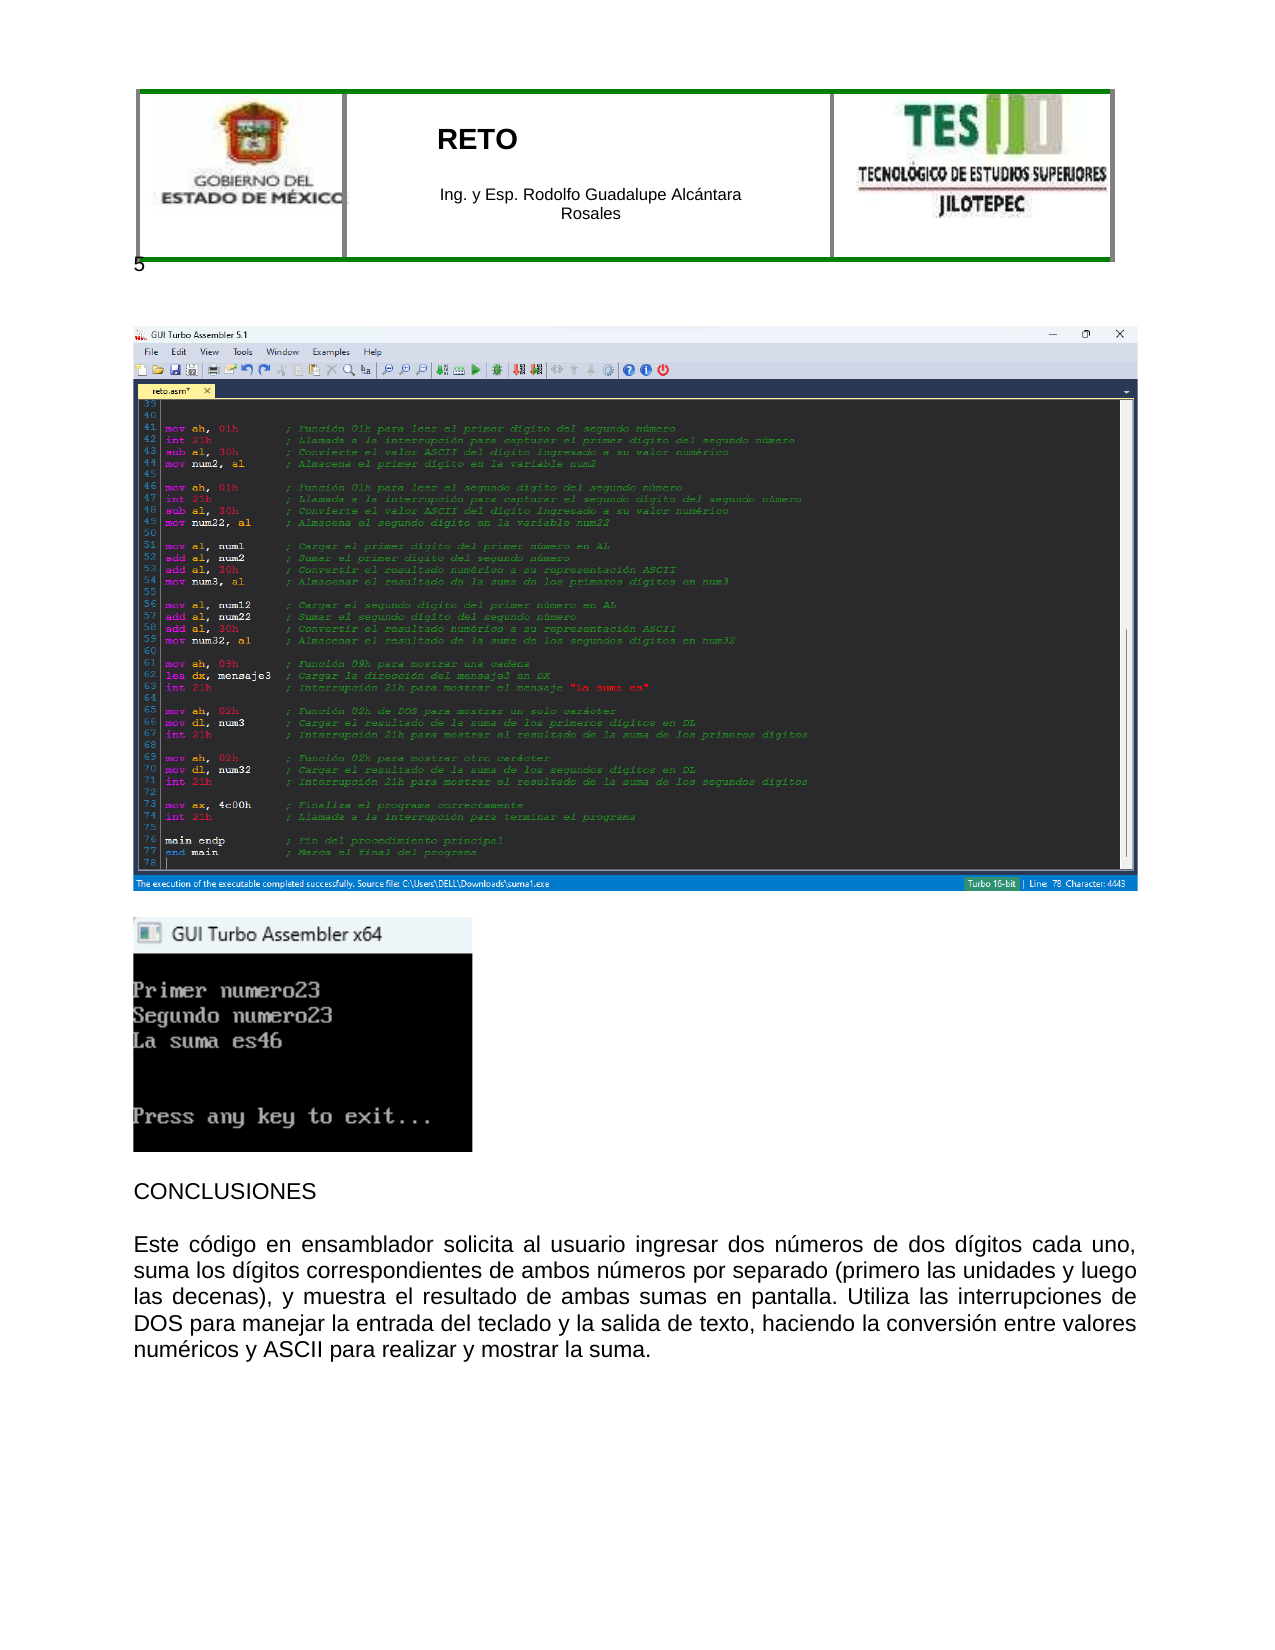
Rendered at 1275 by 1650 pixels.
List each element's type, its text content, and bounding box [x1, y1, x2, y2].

text CONCLUSIONES [133, 1178, 1137, 1204]
picture [856, 94, 1108, 218]
picture [133, 326, 1138, 891]
text Este código en ensamblador solicita al usuario ingresar dos números de dos dígitos cada uno, suma los dígitos correspondientes de ambos números por separado (primero las unidades y luego las decenas), y muestra el resultado de ambas sumas en pantalla. Utiliza las interrupciones de DOS para manejar la entrada del teclado y la salida de texto, haciendo la conversión entre valores numéricos y ASCII para realizar y mostrar la suma. [133, 1231, 1137, 1362]
picture [151, 94, 342, 213]
picture [133, 917, 473, 1152]
